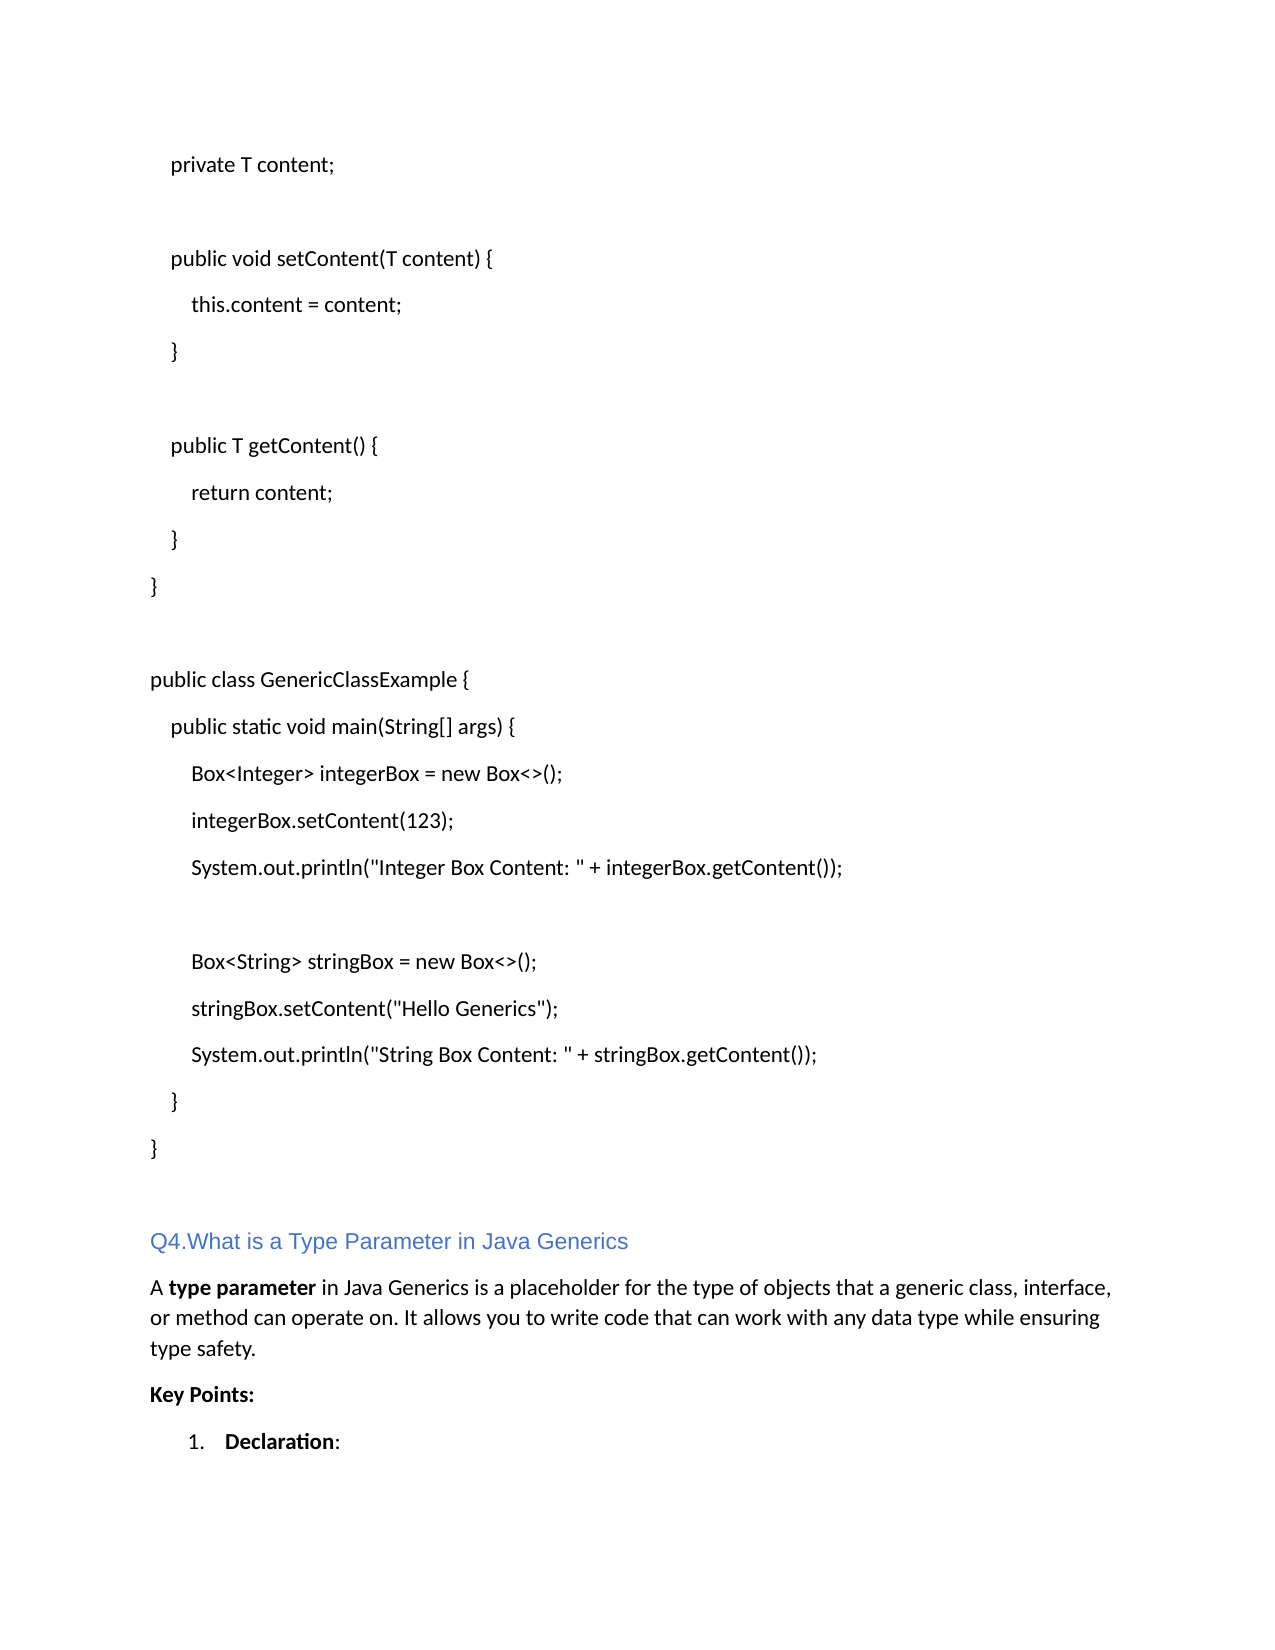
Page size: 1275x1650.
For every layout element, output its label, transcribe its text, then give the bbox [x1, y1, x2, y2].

text Box<Integer> integerBox = new Box<>(); [150, 759, 1125, 787]
text integerBox.setContent(123); [150, 806, 1125, 834]
list Declaration: [187, 1427, 1125, 1455]
text A type parameter in Java Generics is a placeholder for the type of objects that a generic class, interface, or method can operate on. It allows you to write code that can work with any data type while ensuring type safety. [150, 1273, 1125, 1362]
text stringBox.setContent("Hello Generics"); [150, 994, 1125, 1022]
text public static void main(String[] args) { [150, 712, 1125, 741]
text Box<String> stringBox = new Box<>(); [150, 947, 1125, 975]
text System.out.println("String Box Content: " + stringBox.getContent()); [150, 1041, 1125, 1069]
text } [150, 525, 1125, 553]
text } [150, 1134, 1125, 1162]
text Key Points: [150, 1381, 1125, 1408]
text public T getContent() { [150, 431, 1125, 459]
text } [150, 337, 1125, 366]
text public class GenericClassExample { [150, 666, 1125, 694]
text System.out.println("Integer Box Content: " + integerBox.getContent()); [150, 853, 1125, 881]
text this.content = content; [150, 291, 1125, 319]
text private T content; [150, 150, 1125, 178]
text } [150, 1087, 1125, 1116]
text Q4.What is a Type Parameter in Java Generics [150, 1228, 1125, 1254]
text return content; [150, 478, 1125, 506]
text public void setContent(T content) { [150, 244, 1125, 272]
text } [150, 572, 1125, 600]
